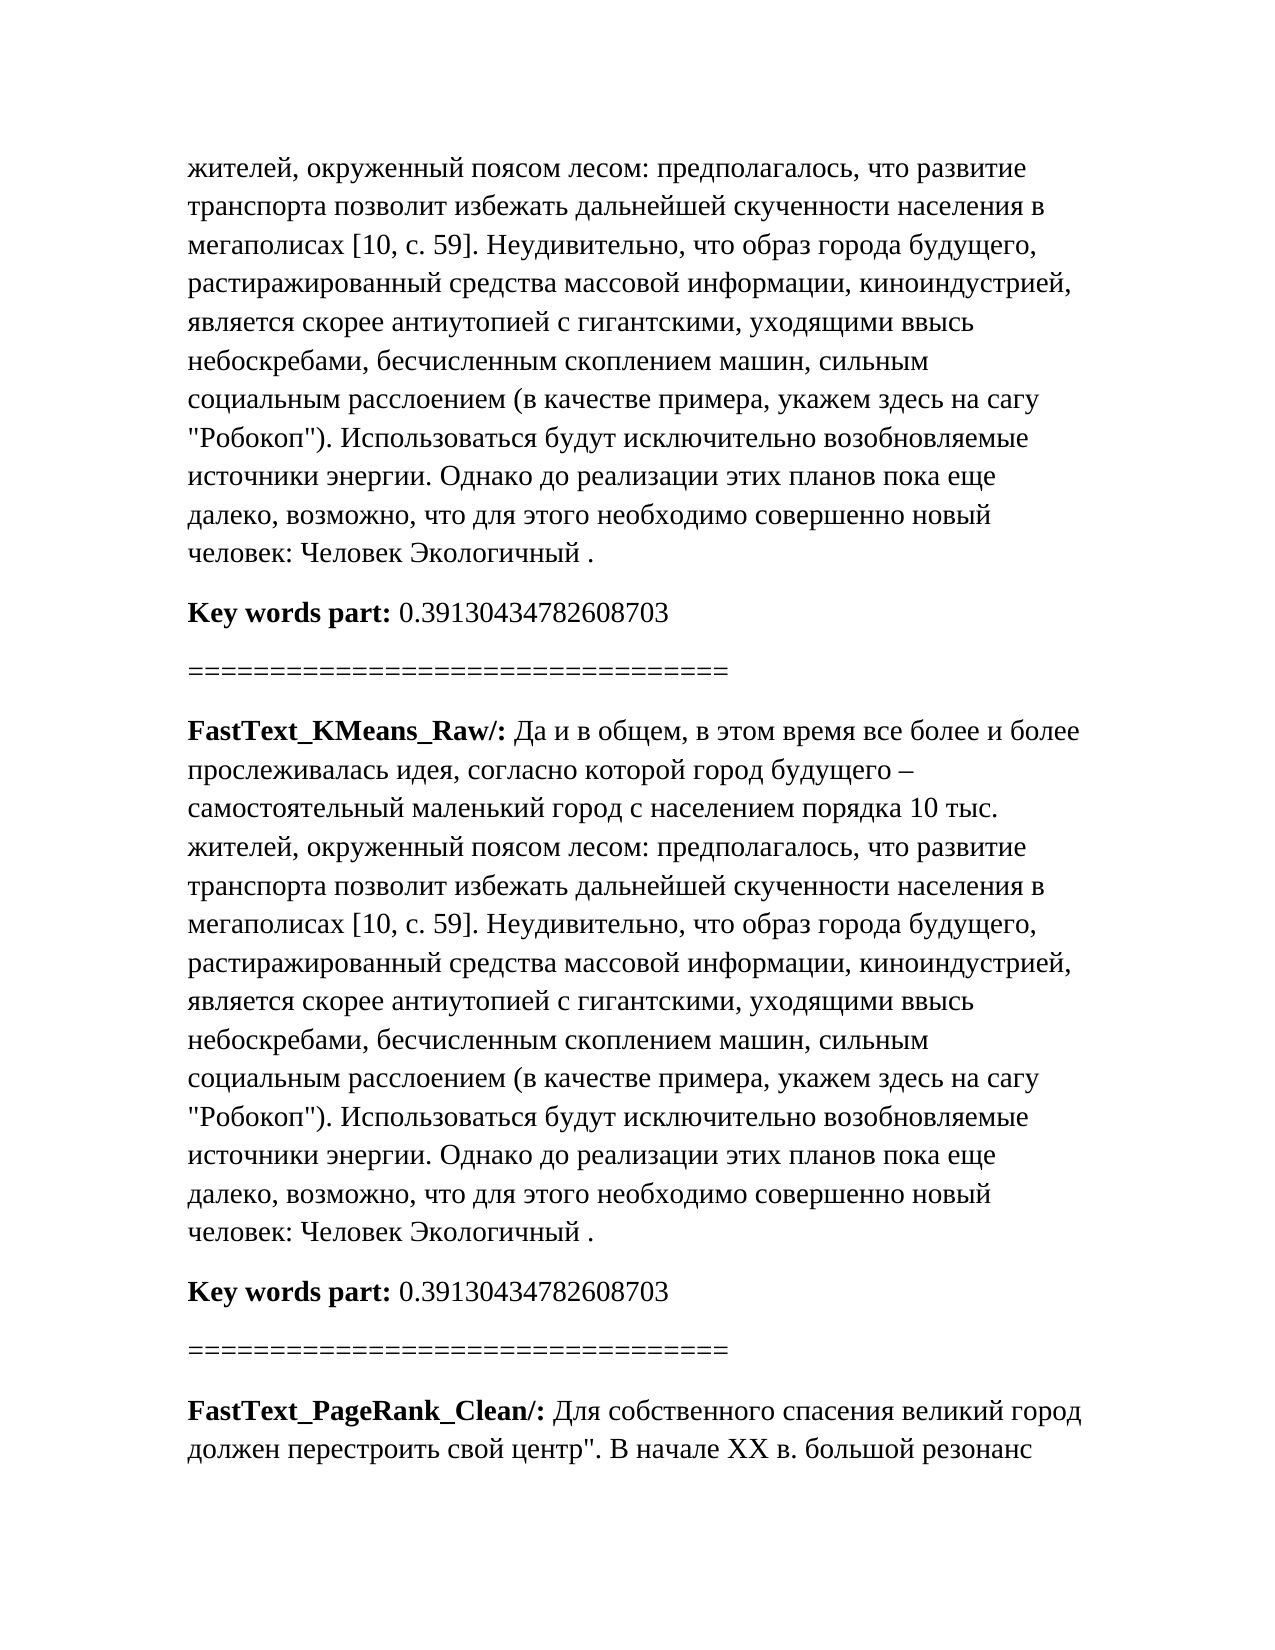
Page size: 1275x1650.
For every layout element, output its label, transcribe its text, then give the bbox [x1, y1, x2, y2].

text FastText_KMeans_Raw/: Да и в общем, в этом время все более и более прослеживалась идея, согласно которой город будущего –самостоятельный маленький город с населением порядка 10 тыс. жителей, окруженный поясом лесом: предполагалось, что развитие транспорта позволит избежать дальнейшей скученности населения в мегаполисах [10, с. 59]. Неудивительно, что образ города будущего, растиражированный средства массовой информации, киноиндустрией, является скорее антиутопией с гигантскими, уходящими ввысь небоскребами, бесчисленным скоплением машин, сильным социальным расслоением (в качестве примера, укажем здесь на сагу "Робокоп"). Использоваться будут исключительно возобновляемые источники энергии. Однако до реализации этих планов пока еще далеко, возможно, что для этого необходимо совершенно новый человек: Человек Экологичный . [187, 713, 1087, 1248]
text ================================= [187, 654, 1087, 688]
text Key words part: 0.39130434782608703 [187, 1274, 1087, 1307]
text Key words part: 0.39130434782608703 [187, 595, 1087, 628]
text ================================= [187, 1333, 1087, 1367]
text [187, 1393, 1087, 1465]
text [187, 150, 1087, 569]
